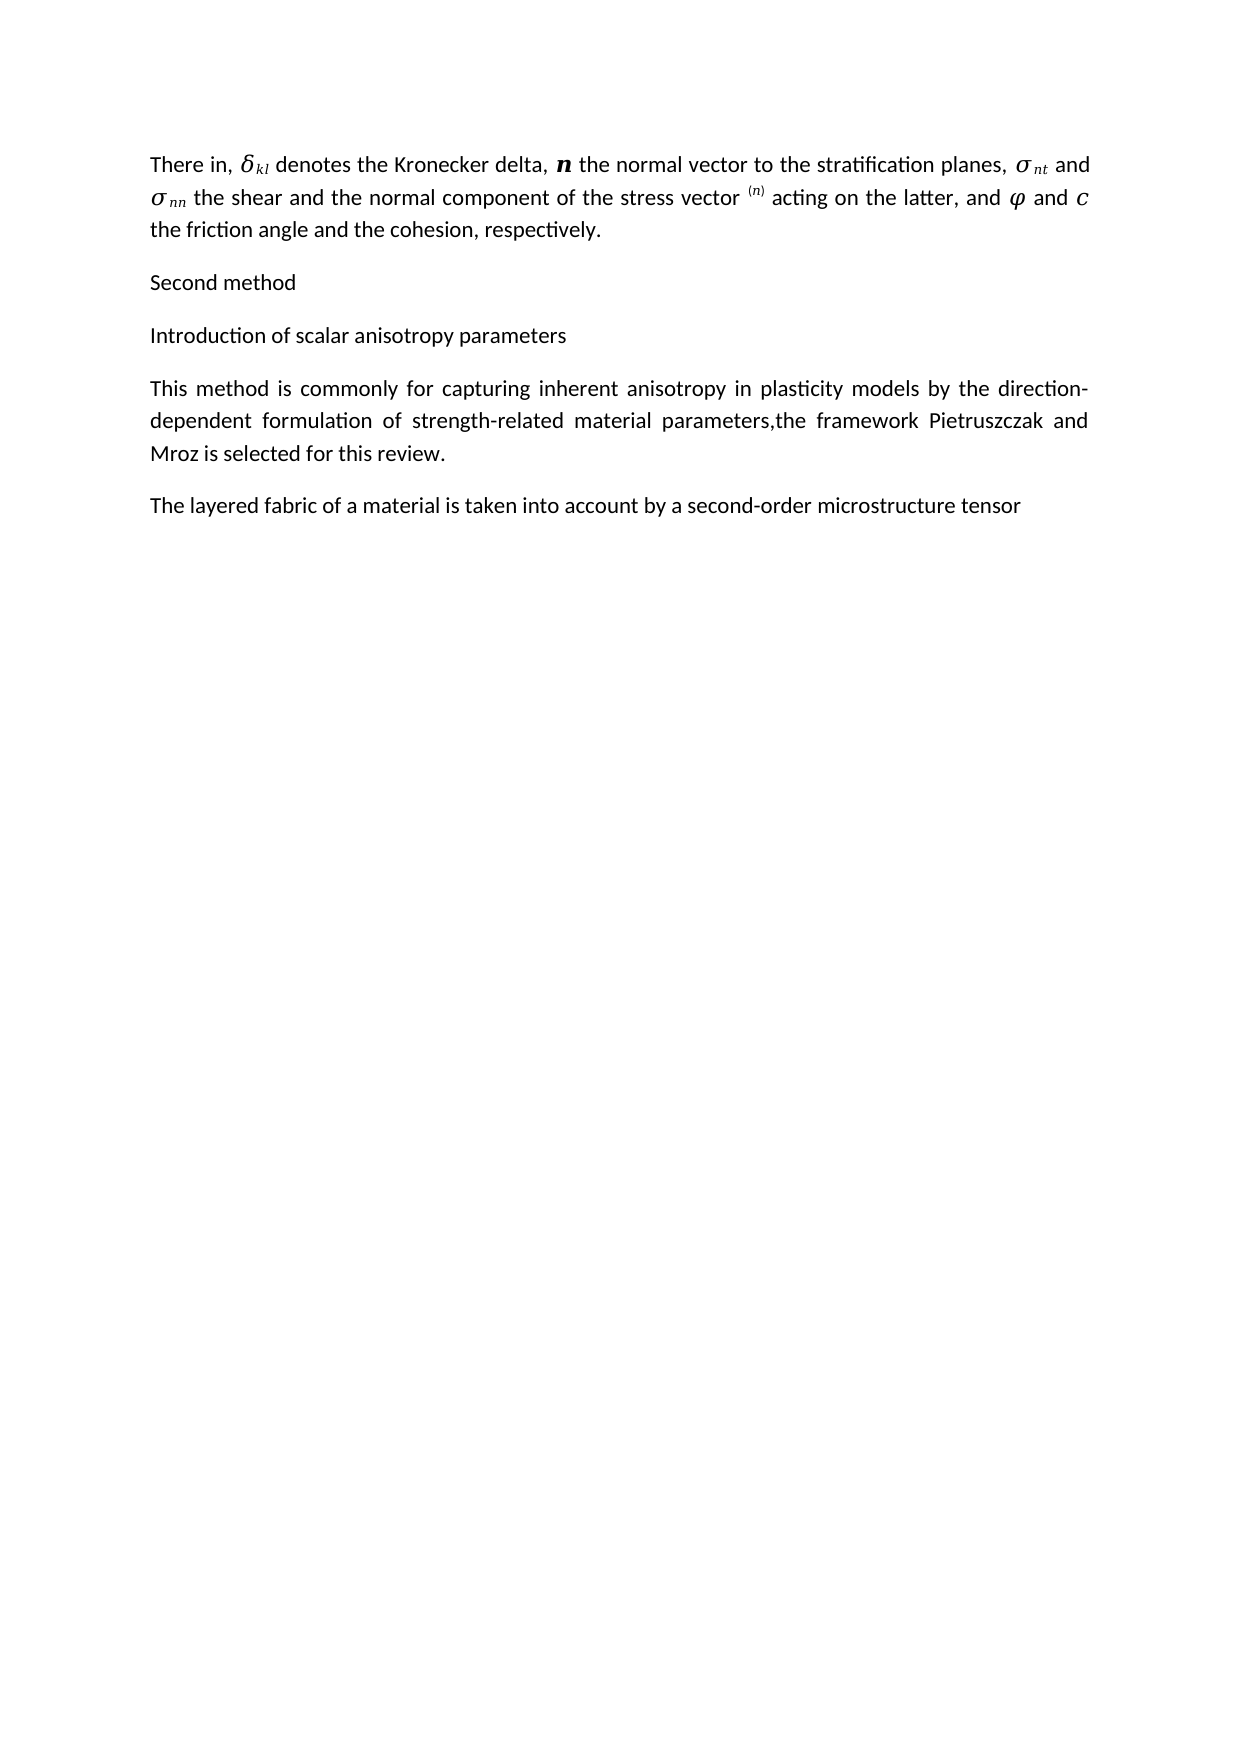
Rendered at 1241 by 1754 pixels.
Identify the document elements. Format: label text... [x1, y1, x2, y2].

text The layered fabric of a material is taken into account by a second-order microstructure tensor [150, 492, 1090, 520]
text This method is commonly for capturing inherent anisotropy in plasticity models by the direction-dependent formulation of strength-related material parameters,the framework Pietruszczak and Mroz is selected for this review. [150, 374, 1090, 467]
text There in, 𝛿𝑘𝑙 denotes the Kronecker delta, 𝒏 the normal vector to the stratification planes, 𝜎𝑛𝑡 and 𝜎𝑛𝑛 the shear and the normal component of the stress vector (𝑛) acting on the latter, and 𝜑 and 𝑐 the friction angle and the cohesion, respectively. [150, 150, 1090, 243]
text Introduction of scalar anisotropy parameters [150, 321, 1090, 349]
text Second method [150, 268, 1090, 296]
